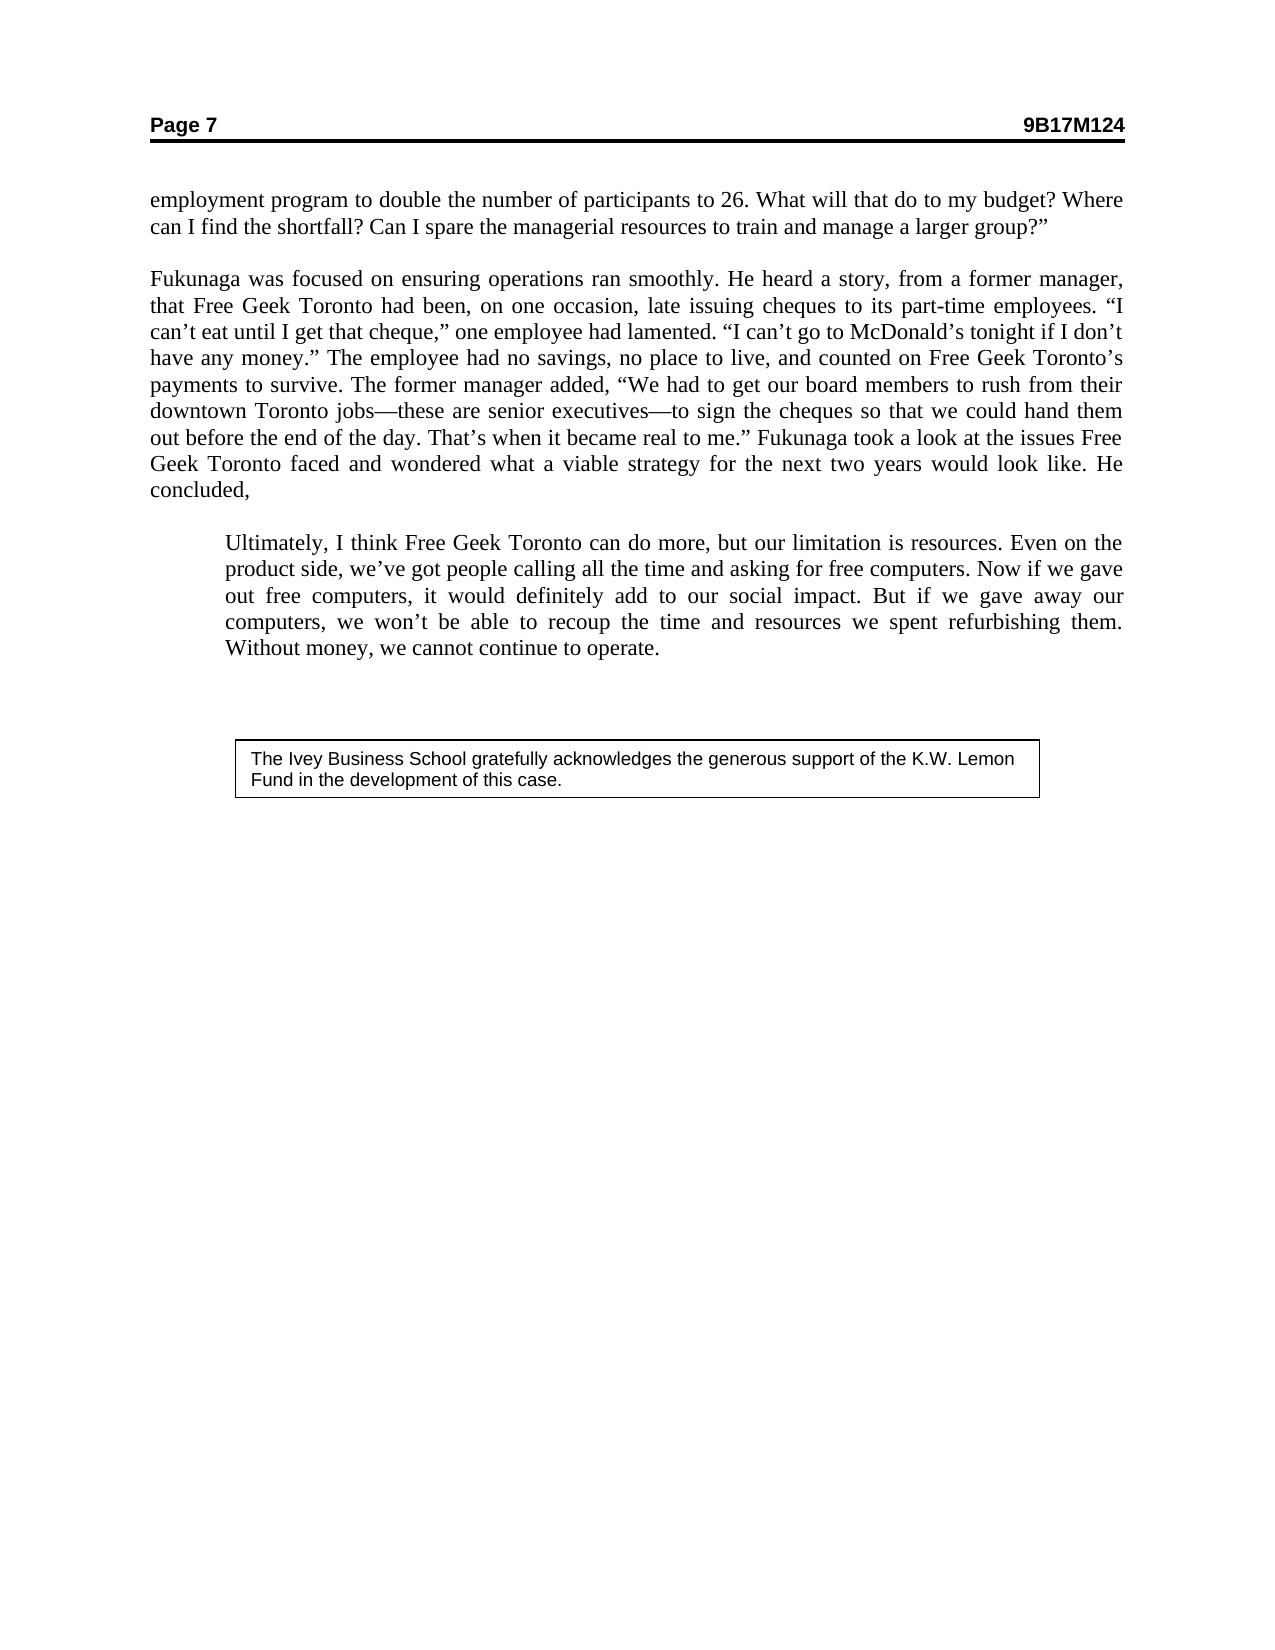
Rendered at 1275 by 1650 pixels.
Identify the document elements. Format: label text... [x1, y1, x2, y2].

text Fukunaga was focused on ensuring operations ran smoothly. He heard a story, from a former manager, that Free Geek Toronto had been, on one occasion, late issuing cheques to its part-time employees. “I can’t eat until I get that cheque,” one employee had lamented. “I can’t go to McDonald’s tonight if I don’t have any money.” The employee had no savings, no place to live, and counted on Free Geek Toronto’s payments to survive. The former manager added, “We had to get our board members to rush from their downtown Toronto jobs—these are senior executives—to sign the cheques so that we could hand them out before the end of the day. That’s when it became real to me.” Fukunaga took a look at the issues Free Geek Toronto faced and wondered what a viable strategy for the next two years would look like. He concluded, [150, 265, 1125, 503]
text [150, 186, 1125, 239]
text Ultimately, I think Free Geek Toronto can do more, but our limitation is resources. Even on the product side, we’ve got people calling all the time and asking for free computers. Now if we gave out free computers, it would definitely add to our social impact. But if we gave away our computers, we won’t be able to recoup the time and resources we spent refurbishing them. Without money, we cannot continue to operate. [225, 529, 1125, 661]
